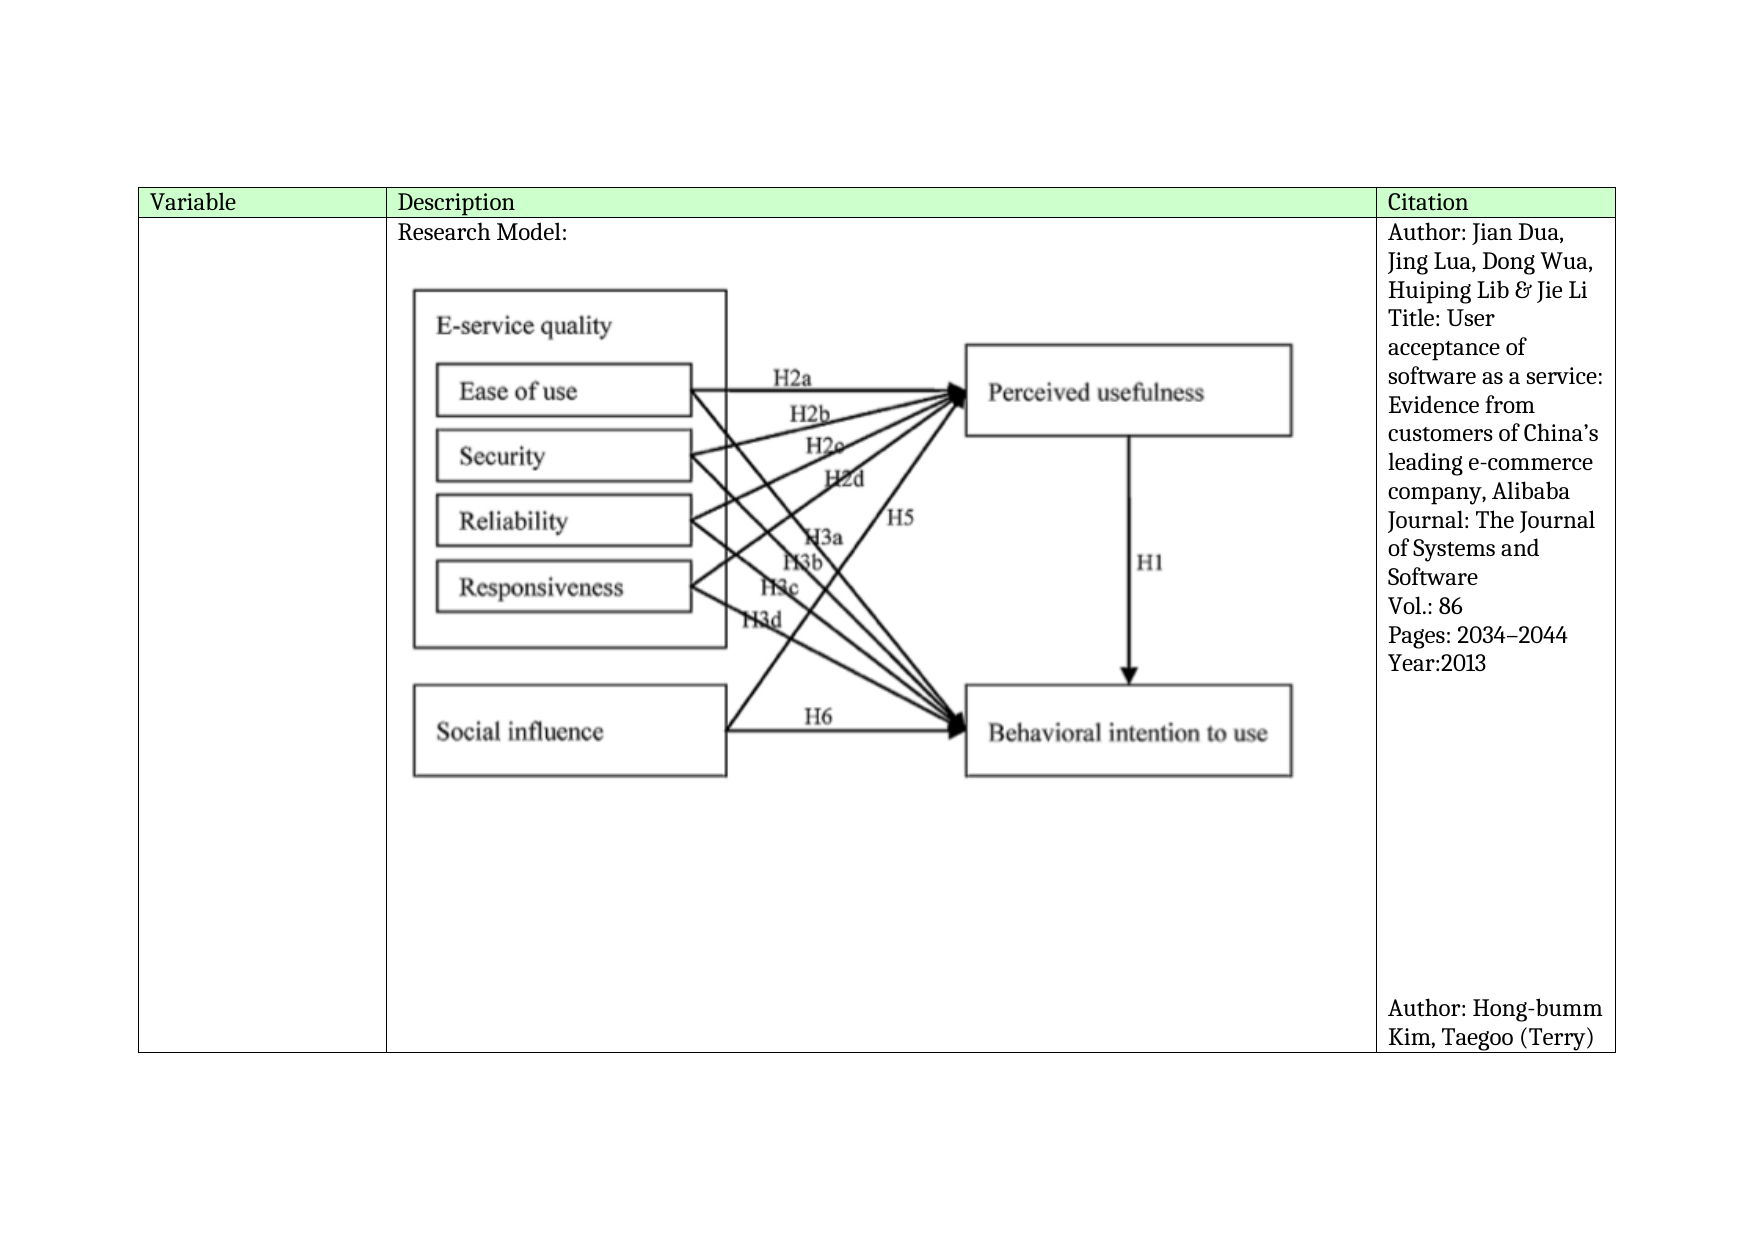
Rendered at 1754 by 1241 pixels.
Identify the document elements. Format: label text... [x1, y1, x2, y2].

picture [397, 275, 1313, 797]
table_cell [139, 218, 386, 1052]
table_header Citation [1377, 188, 1615, 217]
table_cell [1377, 218, 1615, 1052]
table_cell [387, 218, 1376, 1052]
table_header Description [387, 188, 1376, 217]
table_header Variable [139, 188, 386, 217]
